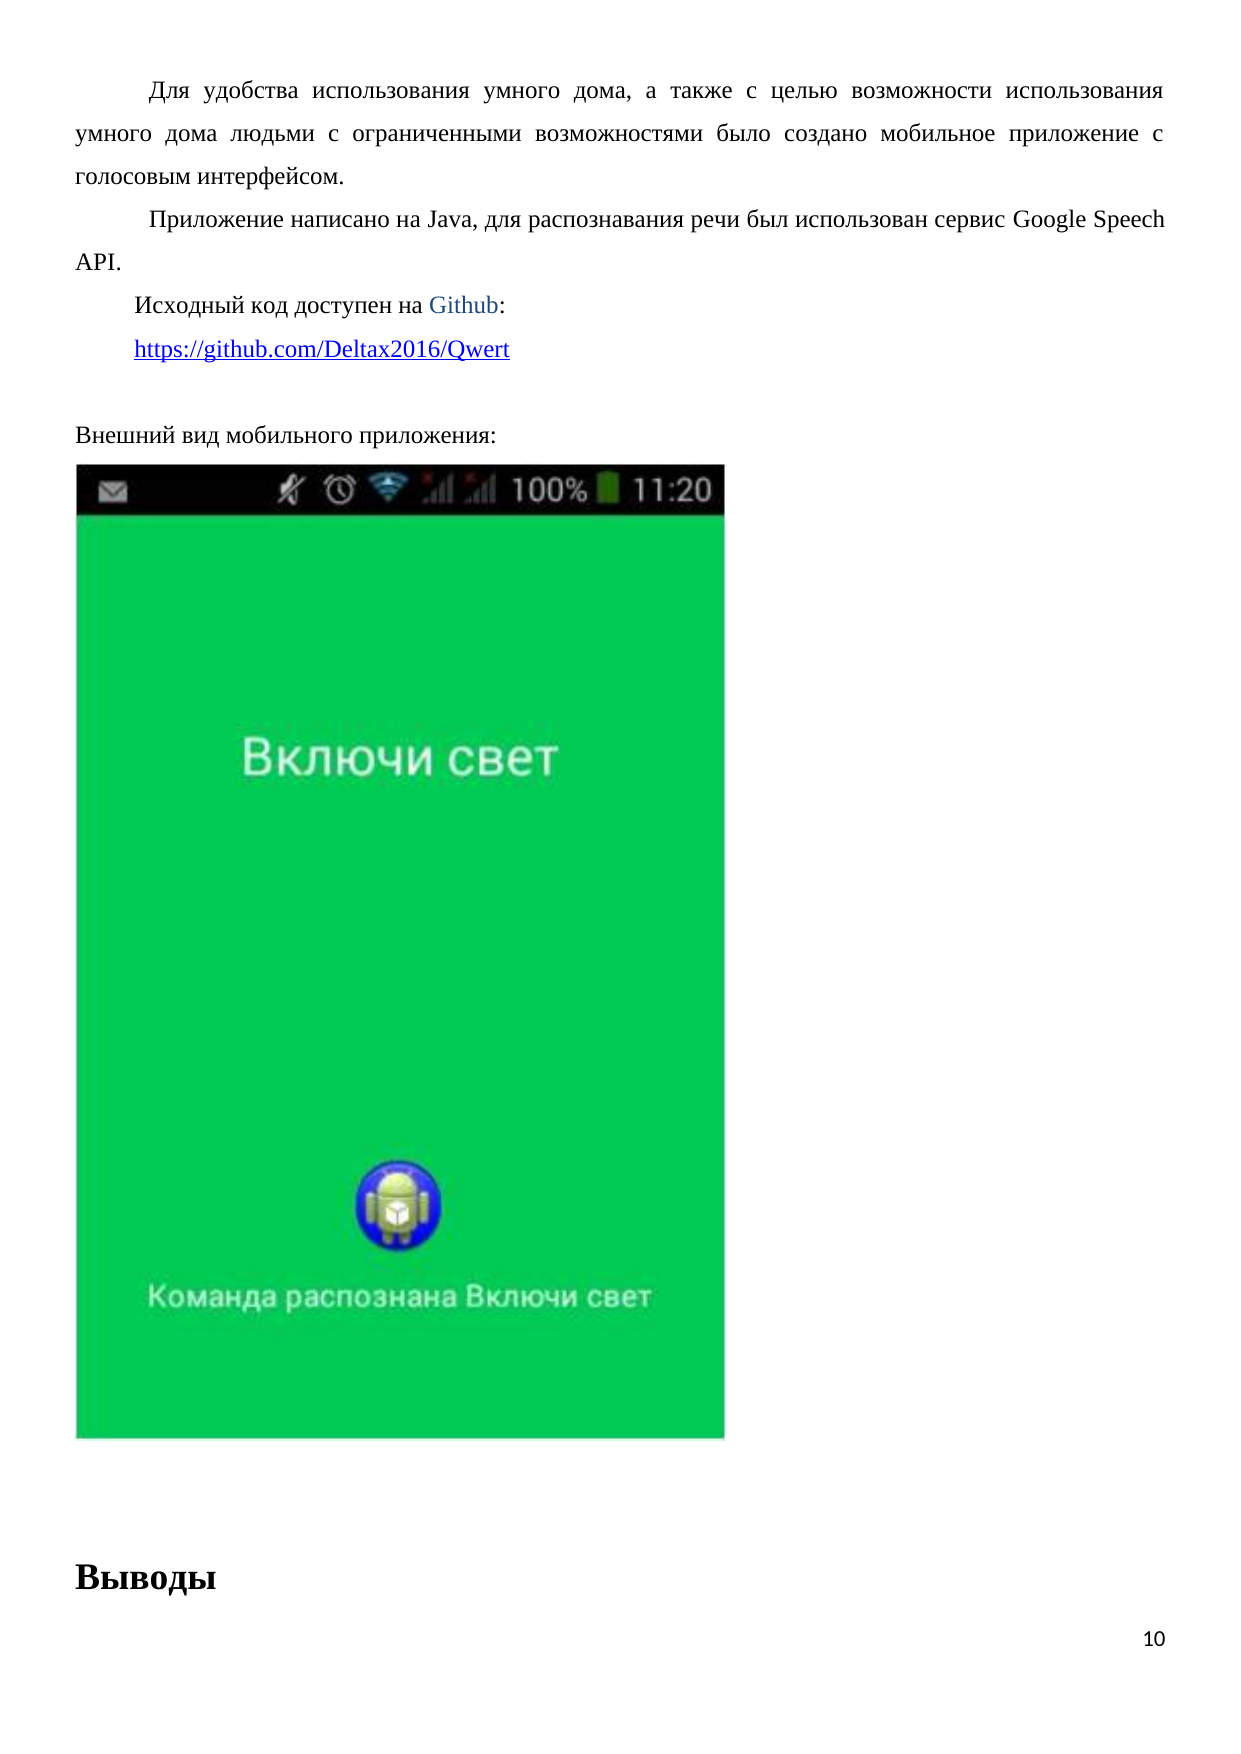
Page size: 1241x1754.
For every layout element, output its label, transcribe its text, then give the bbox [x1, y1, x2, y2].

text Для удобства использования умного дома, а также с целью возможности использования умного дома людьми с ограниченными возможностями было создано мобильное приложение с голосовым интерфейсом. [75, 75, 1165, 190]
picture [75, 463, 727, 1441]
text https://github.com/Deltax2016/Qwert [75, 334, 1165, 362]
text Выводы [75, 1555, 1165, 1598]
text Внешний вид мобильного приложения: [75, 420, 1165, 449]
text Исходный код доступен на Github: [75, 291, 1165, 319]
text Приложение написано на Java, для распознавания речи был использован сервис Google Speech API. [75, 204, 1165, 276]
